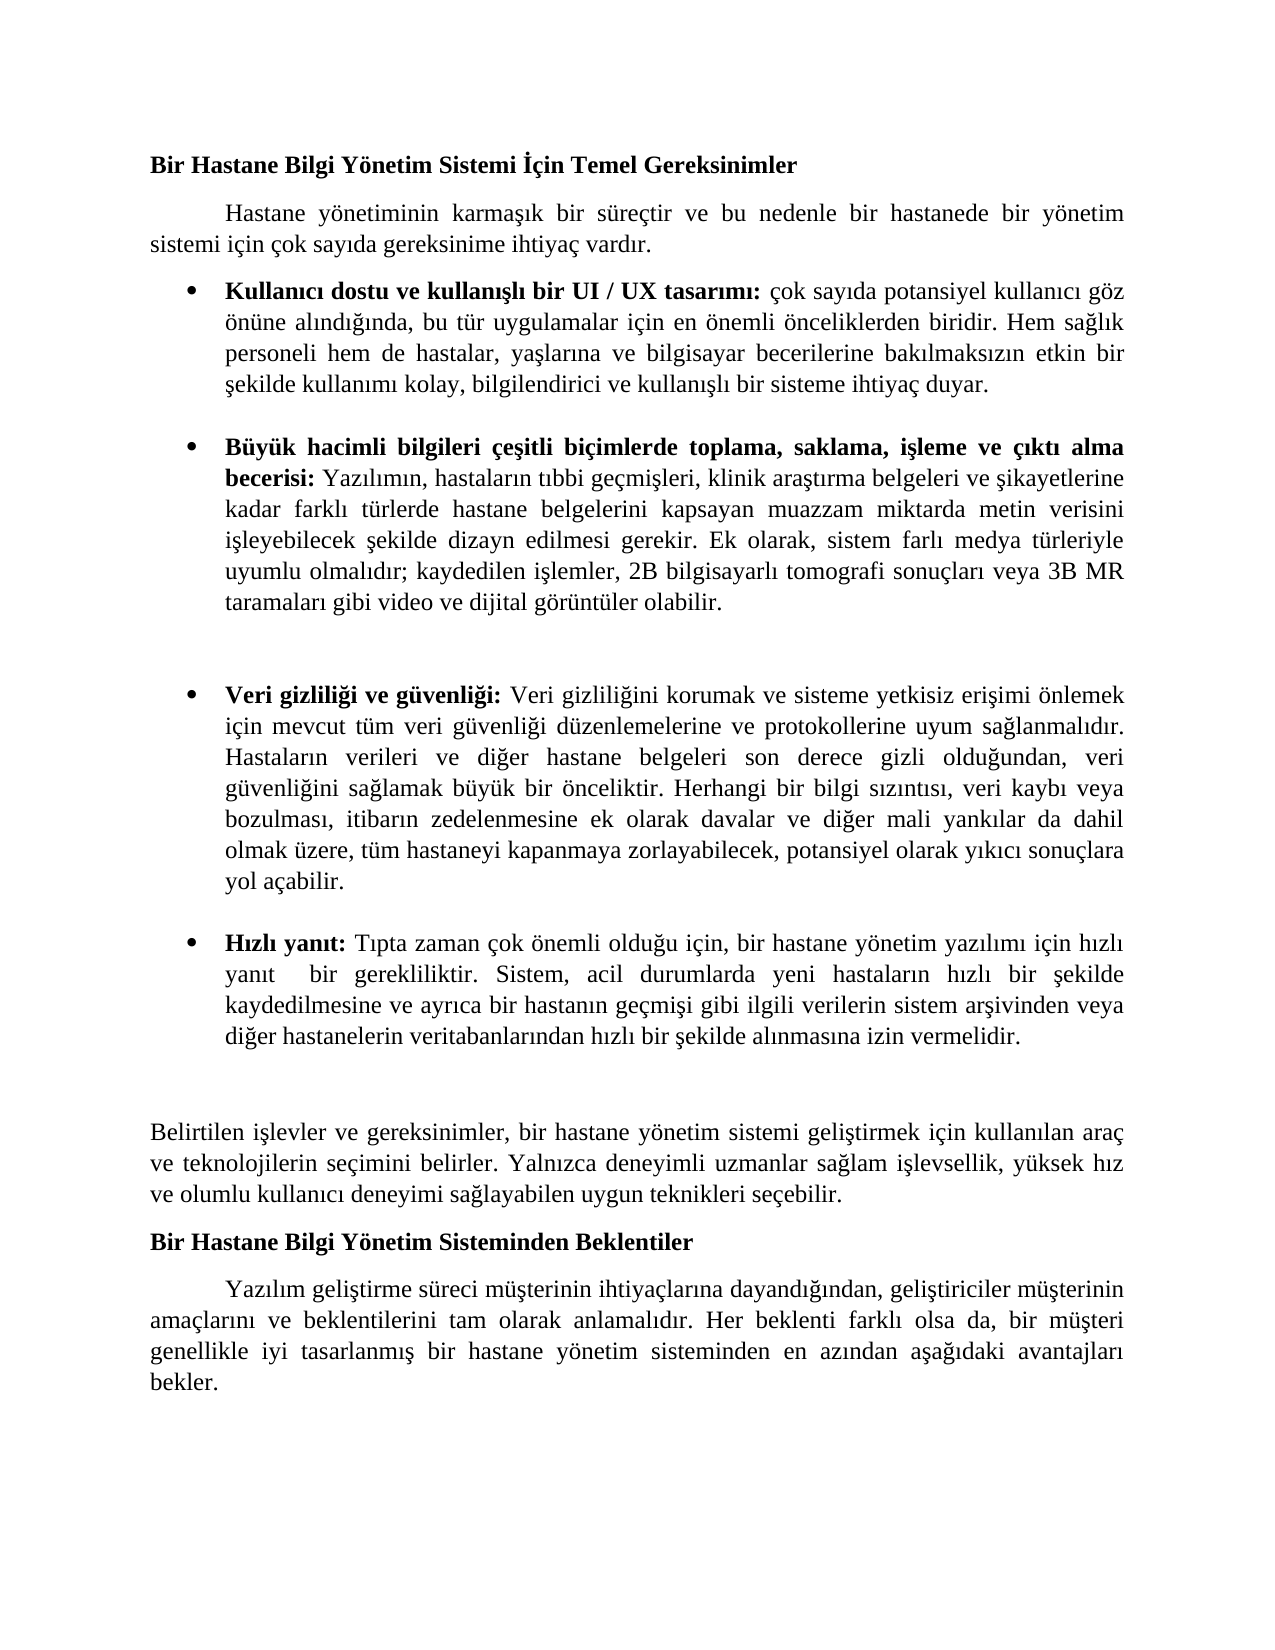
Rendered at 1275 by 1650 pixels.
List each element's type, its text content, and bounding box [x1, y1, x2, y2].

text Hastane yönetiminin karmaşık bir süreçtir ve bu nedenle bir hastanede bir yönetim sistemi için çok sayıda gereksinime ihtiyaç vardır. [150, 198, 1125, 257]
subtitle Bir Hastane Bilgi Yönetim Sisteminden Beklentiler [150, 1227, 1125, 1255]
list Büyük hacimli bilgileri çeşitli biçimlerde toplama, saklama, işleme ve çıktı alma becerisi: Yazılımın, hastaların tıbbi geçmişleri, klinik araştırma belgeleri ve şikayetlerine kadar farklı türlerde hastane belgelerini kapsayan muazzam miktarda metin verisini işleyebilecek şekilde dizayn edilmesi gerekir. Ek olarak, sistem farlı medya türleriyle uyumlu olmalıdır; kaydedilen işlemler, 2B bilgisayarlı tomografi sonuçları veya 3B MR taramaları gibi video ve dijital görüntüler olabilir. [187, 432, 1125, 616]
list Veri gizliliği ve güvenliği: Veri gizliliğini korumak ve sisteme yetkisiz erişimi önlemek için mevcut tüm veri güvenliği düzenlemelerine ve protokollerine uyum sağlanmalıdır. Hastaların verileri ve diğer hastane belgeleri son derece gizli olduğundan, veri güvenliğini sağlamak büyük bir önceliktir. Herhangi bir bilgi sızıntısı, veri kaybı veya bozulması, itibarın zedelenmesine ek olarak davalar ve diğer mali yankılar da dahil olmak üzere, tüm hastaneyi kapanmaya zorlayabilecek, potansiyel olarak yıkıcı sonuçlara yol açabilir. [187, 680, 1125, 895]
list Kullanıcı dostu ve kullanışlı bir UI / UX tasarımı: çok sayıda potansiyel kullanıcı göz önüne alındığında, bu tür uygulamalar için en önemli önceliklerden biridir. Hem sağlık personeli hem de hastalar, yaşlarına ve bilgisayar becerilerine bakılmaksızın etkin bir şekilde kullanımı kolay, bilgilendirici ve kullanışlı bir sisteme ihtiyaç duyar. [187, 276, 1125, 398]
text Belirtilen işlevler ve gereksinimler, bir hastane yönetim sistemi geliştirmek için kullanılan araç ve teknolojilerin seçimini belirler. Yalnızca deneyimli uzmanlar sağlam işlevsellik, yüksek hız ve olumlu kullanıcı deneyimi sağlayabilen uygun teknikleri seçebilir. [150, 1117, 1125, 1208]
subtitle Bir Hastane Bilgi Yönetim Sistemi İçin Temel Gereksinimler [150, 150, 1125, 179]
list Hızlı yanıt: Tıpta zaman çok önemli olduğu için, bir hastane yönetim yazılımı için hızlı yanıt bir gerekliliktir. Sistem, acil durumlarda yeni hastaların hızlı bir şekilde kaydedilmesine ve ayrıca bir hastanın geçmişi gibi ilgili verilerin sistem arşivinden veya diğer hastanelerin veritabanlarından hızlı bir şekilde alınmasına izin vermelidir. [187, 928, 1125, 1050]
text Yazılım geliştirme süreci müşterinin ihtiyaçlarına dayandığından, geliştiriciler müşterinin amaçlarını ve beklentilerini tam olarak anlamalıdır. Her beklenti farklı olsa da, bir müşteri genellikle iyi tasarlanmış bir hastane yönetim sisteminden en azından aşağıdaki avantajları bekler. [150, 1274, 1125, 1396]
